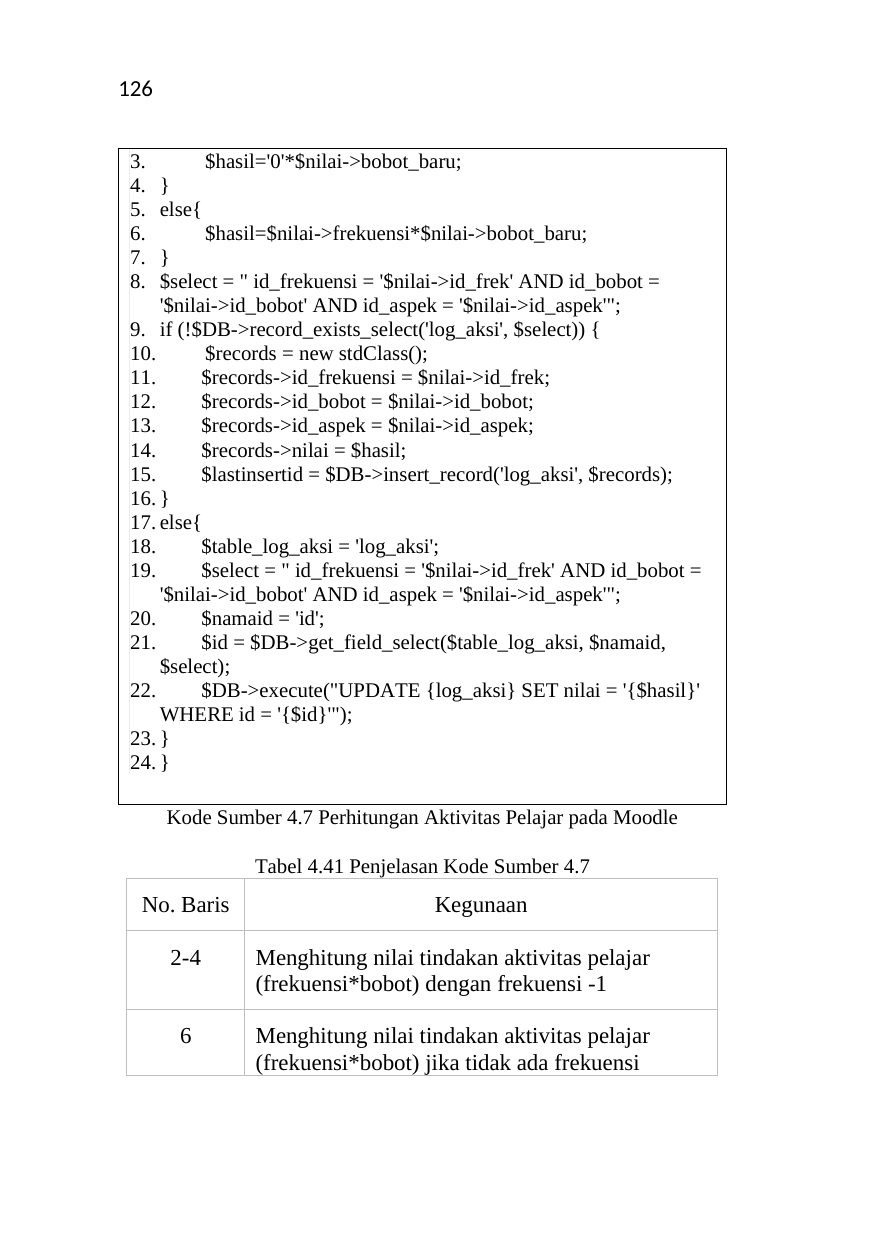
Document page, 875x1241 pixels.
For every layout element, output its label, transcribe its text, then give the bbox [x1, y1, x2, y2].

text Kode Sumber 4.7 Perhitungan Aktivitas Pelajar pada Moodle [118, 805, 726, 829]
table_cell 2-4 [127, 931, 244, 1009]
table_cell Menghitung nilai tindakan aktivitas pelajar (frekuensi*bobot) dengan frekuensi -1 [245, 931, 717, 1009]
table_cell Menghitung nilai tindakan aktivitas pelajar (frekuensi*bobot) jika tidak ada frekuensi dengan nilai -1 [245, 1010, 717, 1075]
table_header No. Baris [127, 879, 244, 930]
table_cell 6 [127, 1010, 244, 1075]
table_header Kegunaan [245, 879, 717, 930]
